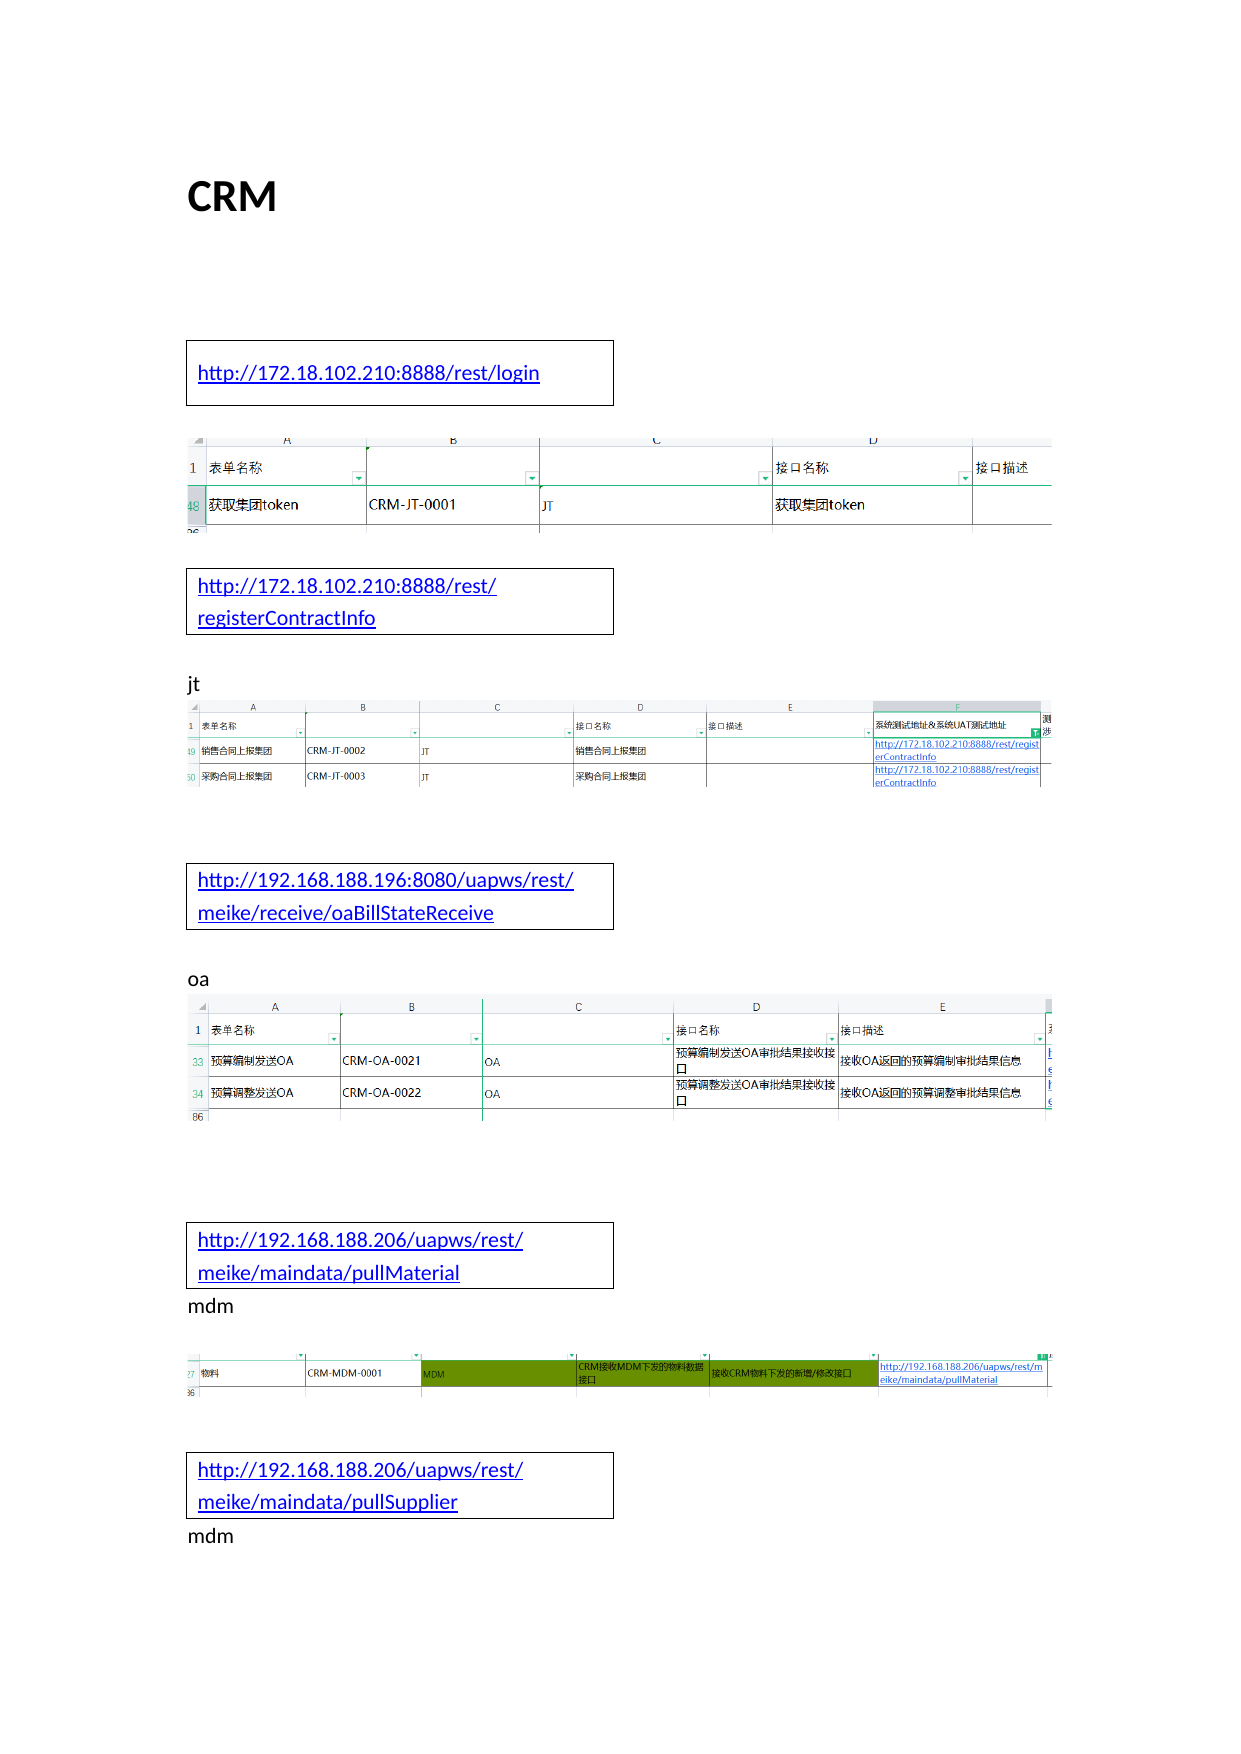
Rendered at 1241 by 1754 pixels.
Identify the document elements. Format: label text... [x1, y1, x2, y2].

picture [187, 438, 1052, 533]
text jt [187, 668, 1053, 700]
picture [187, 700, 1052, 787]
text mdm [187, 1519, 1053, 1551]
table_header http://172.18.102.210:8888/rest/registerContractInfo [187, 569, 613, 634]
table_header http://192.168.188.206/uapws/rest/meike/maindata/pullMaterial [187, 1223, 613, 1288]
table_header http://172.18.102.210:8888/rest/login [187, 341, 613, 404]
table_header http://192.168.188.206/uapws/rest/meike/maindata/pullSupplier [187, 1453, 613, 1518]
picture [187, 994, 1052, 1121]
subtitle CRM [187, 162, 1053, 227]
picture [187, 1354, 1053, 1397]
text mdm [187, 1289, 1053, 1322]
text oa [187, 962, 1053, 995]
table_header http://192.168.188.196:8080/uapws/rest/meike/receive/oaBillStateReceive [187, 864, 613, 929]
